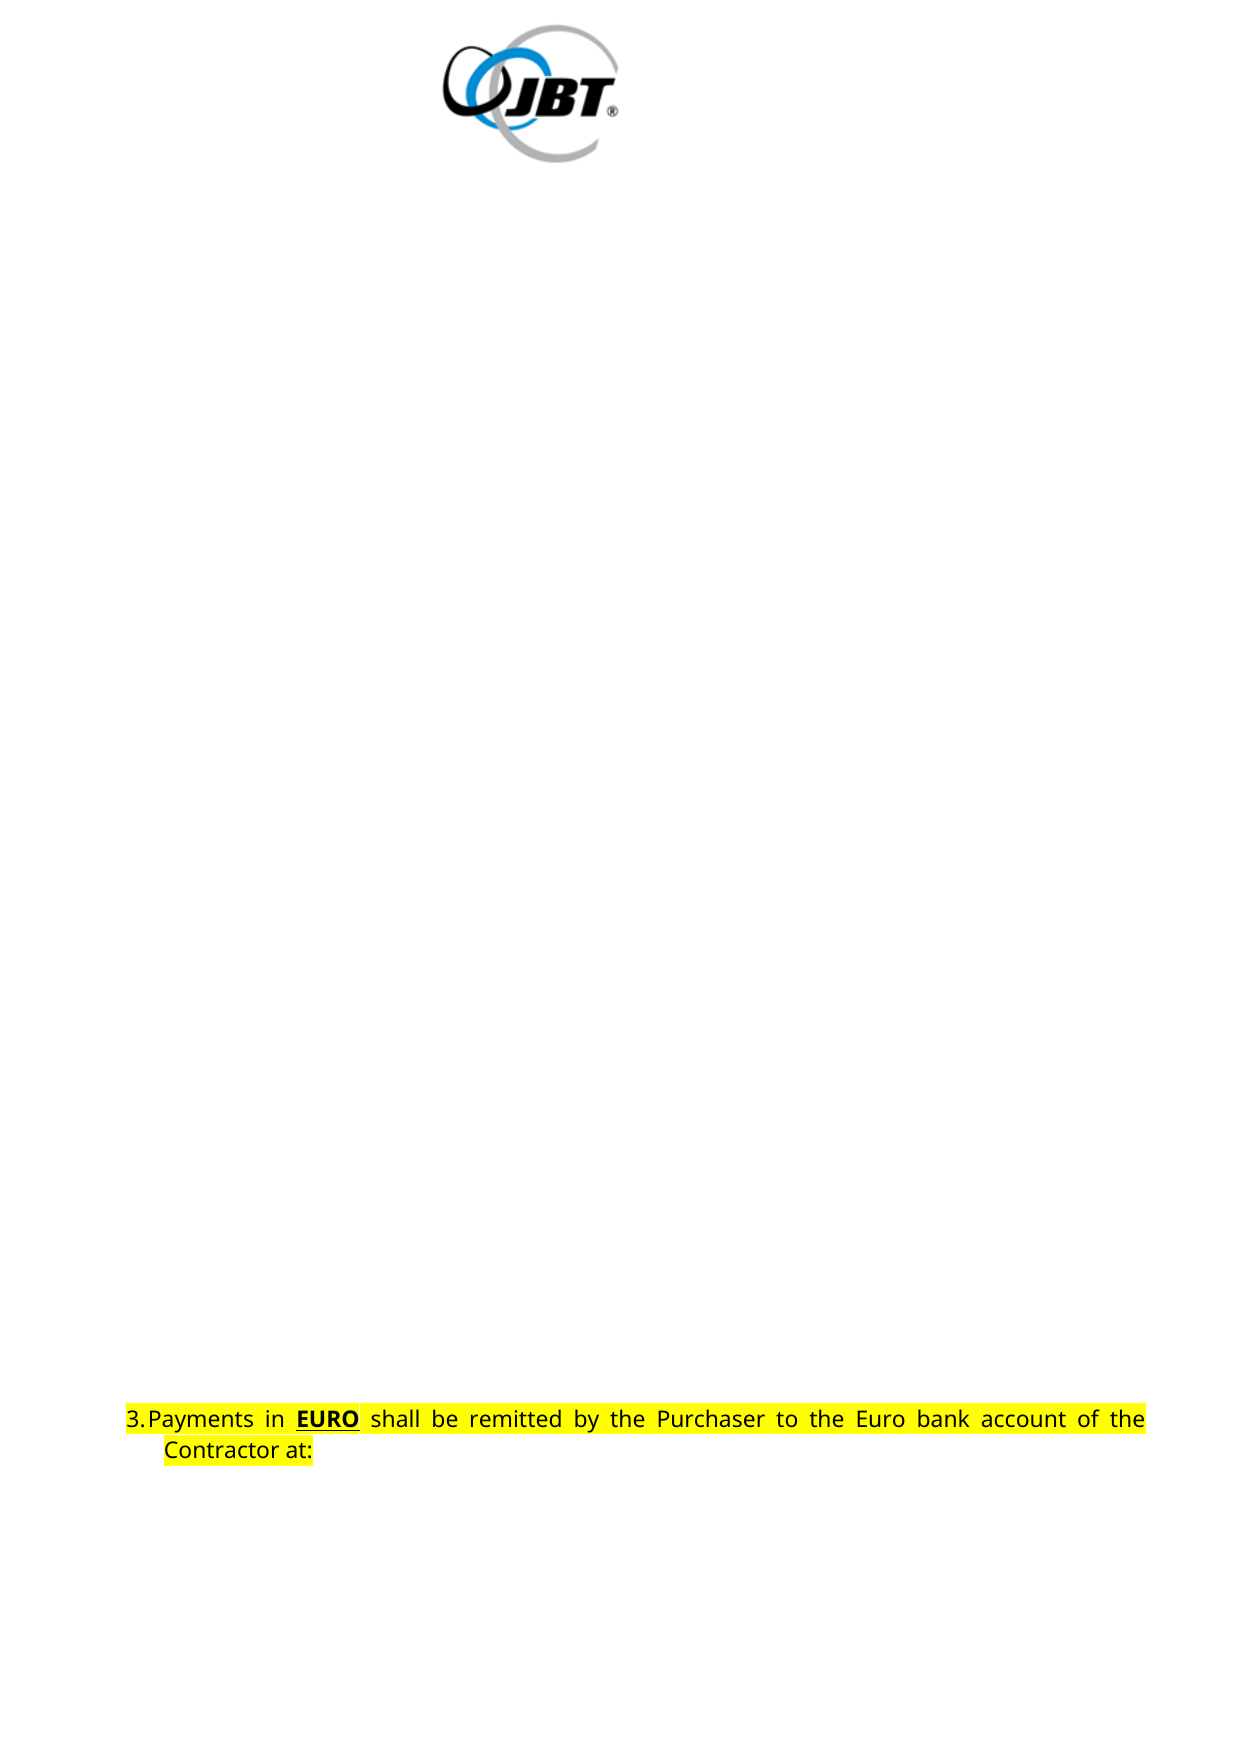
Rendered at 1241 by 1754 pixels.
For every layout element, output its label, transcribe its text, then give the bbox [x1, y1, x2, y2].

picture [385, 0, 737, 214]
list Payments in EURO shall be remitted by the Purchaser to the Euro bank account of the Contractor at: [126, 1431, 1146, 1466]
